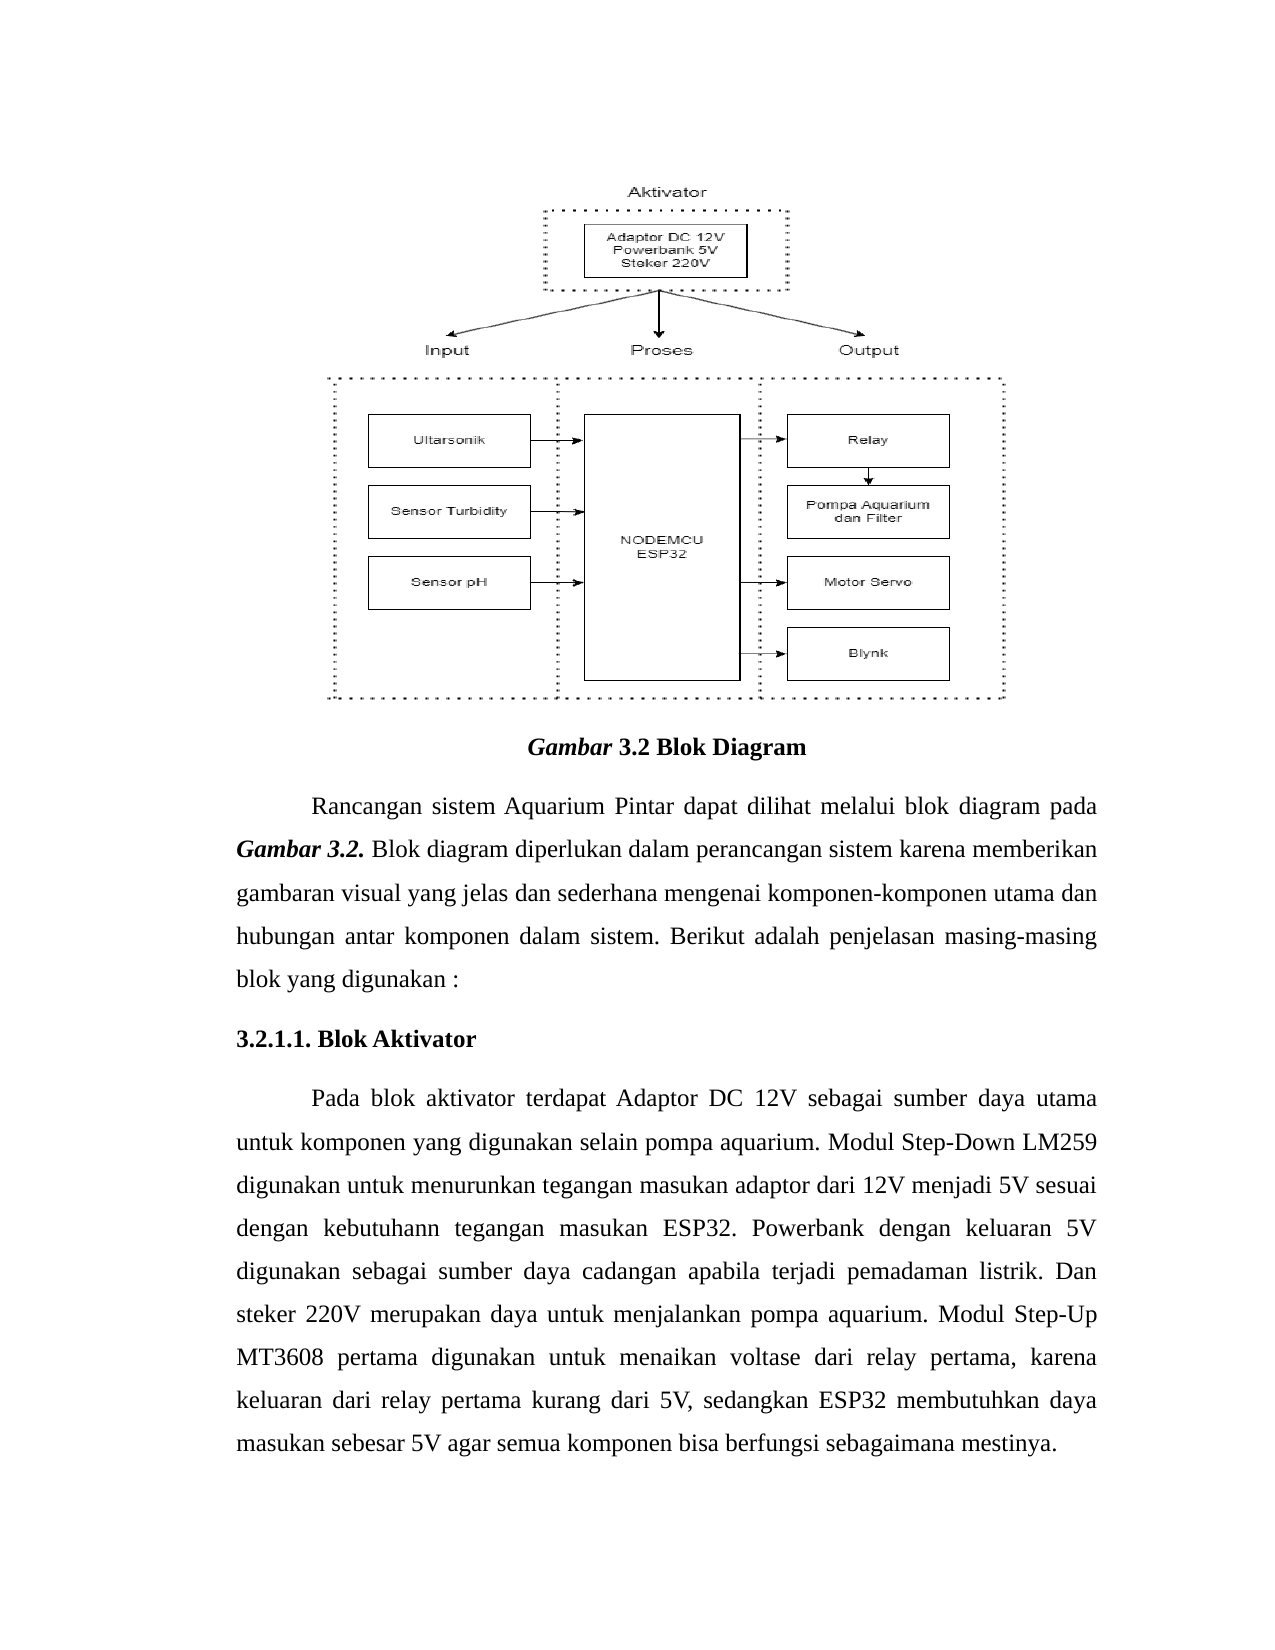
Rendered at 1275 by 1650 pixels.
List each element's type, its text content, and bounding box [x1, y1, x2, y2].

text 3.2.1.1. Blok Aktivator [236, 1024, 1098, 1052]
text Pada blok aktivator terdapat Adaptor DC 12V sebagai sumber daya utama untuk komponen yang digunakan selain pompa aquarium. Modul Step-Down LM259 digunakan untuk menurunkan tegangan masukan adaptor dari 12V menjadi 5V sesuai dengan kebutuhann tegangan masukan ESP32. Powerbank dengan keluaran 5V digunakan sebagai sumber daya cadangan apabila terjadi pemadaman listrik. Dan steker 220V merupakan daya untuk menjalankan pompa aquarium. Modul Step-Up MT3608 pertama digunakan untuk menaikan voltase dari relay pertama, karena keluaran dari relay pertama kurang dari 5V, sedangkan ESP32 membutuhkan daya masukan sebesar 5V agar semua komponen bisa berfungsi sebagaimana mestinya. [236, 1083, 1098, 1457]
picture [325, 177, 1009, 701]
text Gambar 3.2 Blok Diagram [236, 732, 1098, 760]
text Rancangan sistem Aquarium Pintar dapat dilihat melalui blok diagram pada Gambar 3.2. Blok diagram diperlukan dalam perancangan sistem karena memberikan gambaran visual yang jelas dan sederhana mengenai komponen-komponen utama dan hubungan antar komponen dalam sistem. Berikut adalah penjelasan masing-masing blok yang digunakan : [236, 791, 1098, 993]
